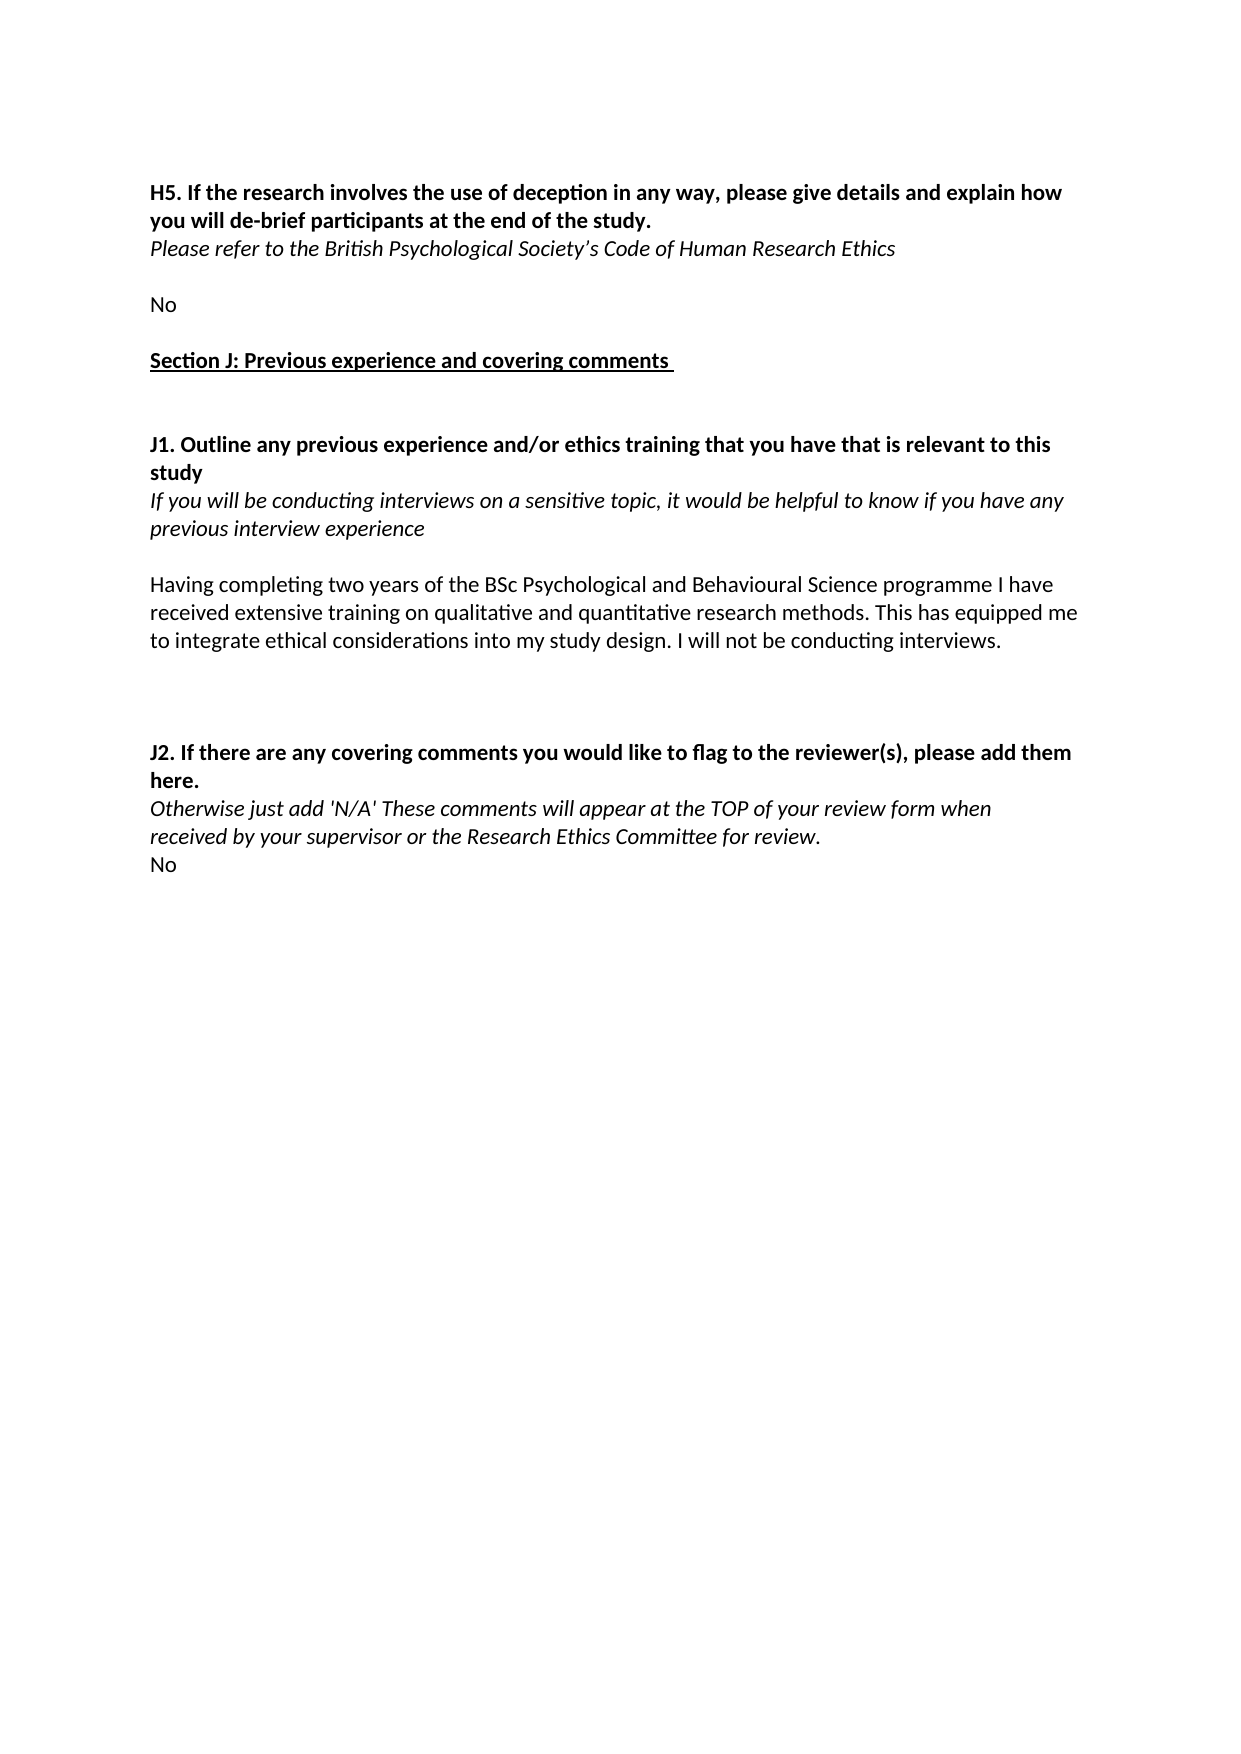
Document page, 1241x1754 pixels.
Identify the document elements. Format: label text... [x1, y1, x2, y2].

text No [150, 290, 1090, 318]
text previous interview experience [150, 514, 1090, 542]
text study [150, 458, 1090, 486]
text J2. If there are any covering comments you would like to flag to the reviewer(s), please add them [150, 738, 1090, 766]
text Having completing two years of the BSc Psychological and Behavioural Science programme I have received extensive training on qualitative and quantitative research methods. This has equipped me to integrate ethical considerations into my study design. I will not be conducting interviews. [150, 570, 1090, 654]
text No [150, 851, 1090, 878]
text Otherwise just add 'N/A' These comments will appear at the TOP of your review form when [150, 794, 1090, 822]
text If you will be conducting interviews on a sensitive topic, it would be helpful to know if you have any [150, 486, 1090, 514]
text H5. If the research involves the use of deception in any way, please give details and explain how [150, 178, 1090, 206]
text you will de-brief participants at the end of the study. [150, 206, 1090, 234]
text Please refer to the British Psychological Society’s Code of Human Research Ethics [150, 234, 1090, 262]
text here. [150, 766, 1090, 794]
text received by your supervisor or the Research Ethics Committee for review. [150, 822, 1090, 851]
text Section J: Previous experience and covering comments [150, 346, 1090, 374]
text J1. Outline any previous experience and/or ethics training that you have that is relevant to this [150, 430, 1090, 458]
